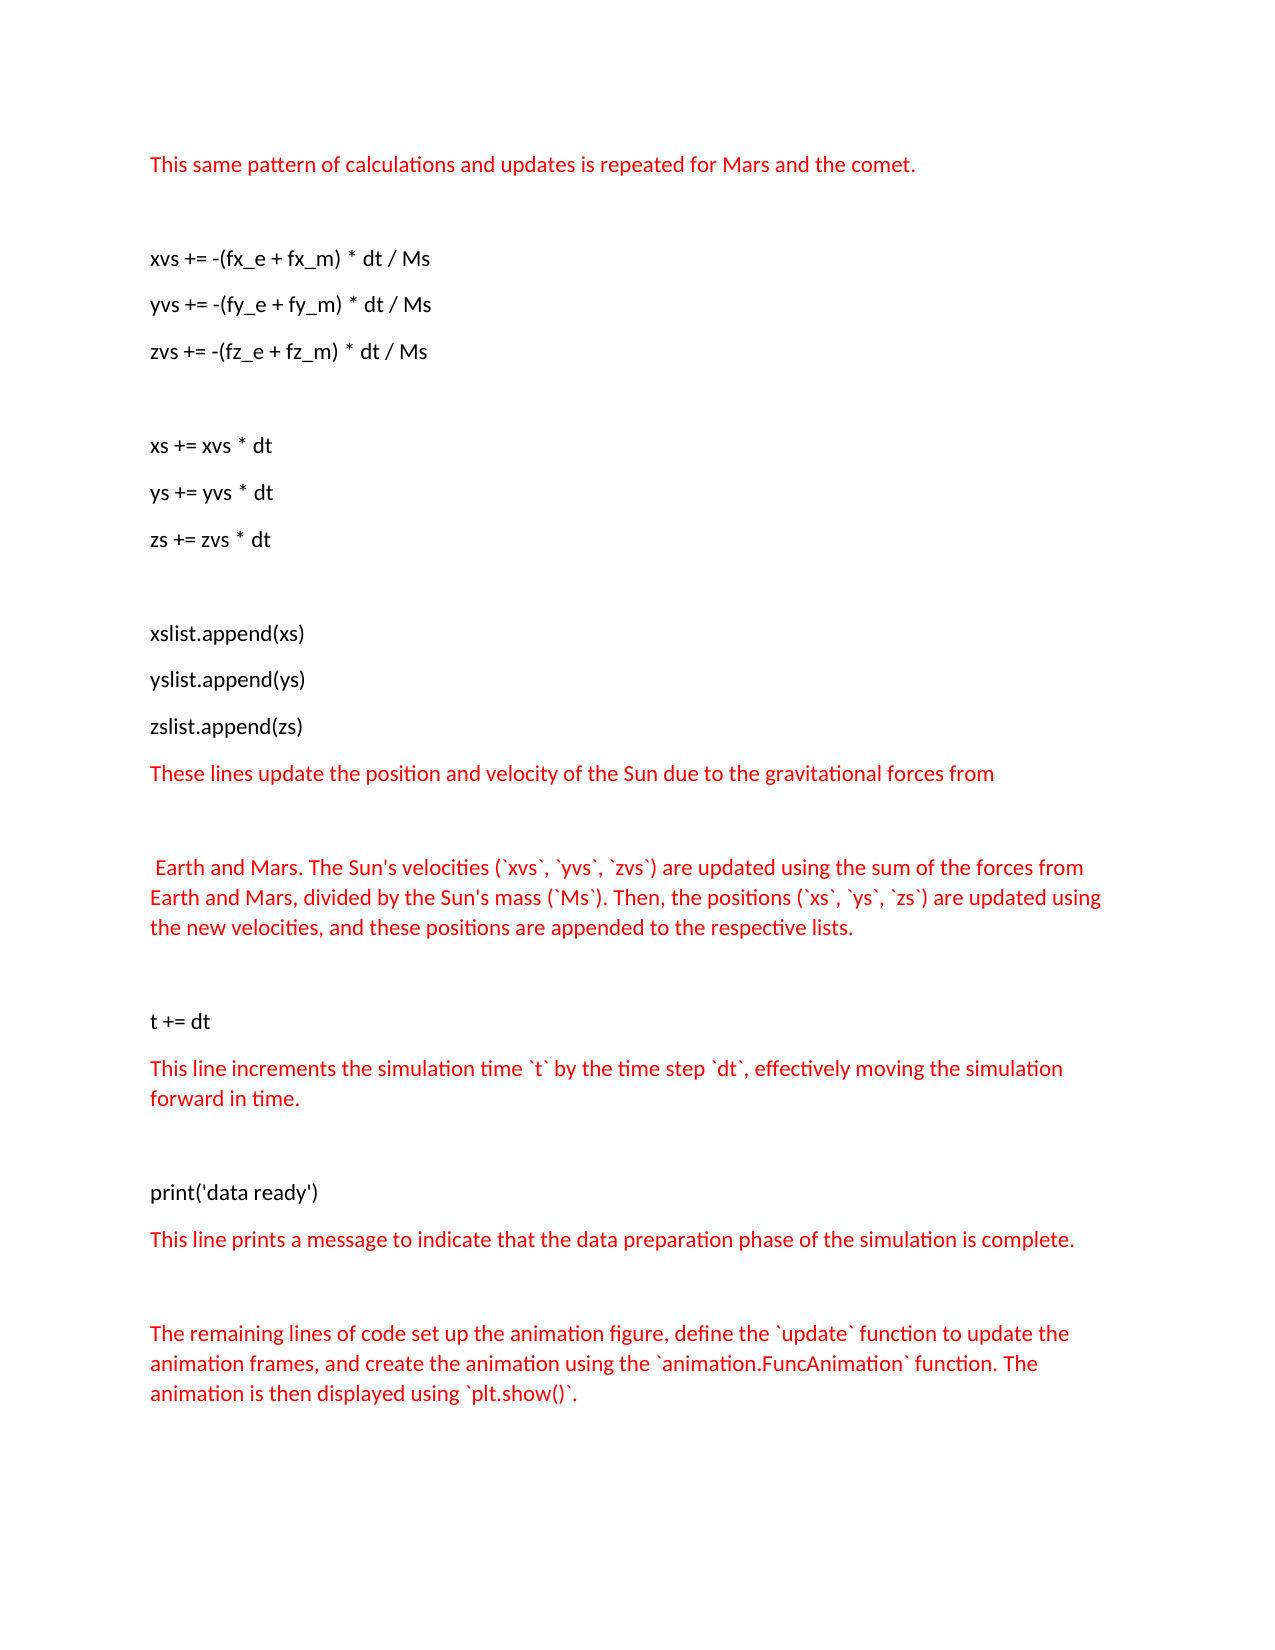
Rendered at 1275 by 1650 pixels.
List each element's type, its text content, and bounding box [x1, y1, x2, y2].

text ys += yvs * dt [150, 478, 1125, 506]
text This line prints a message to indicate that the data preparation phase of the simulation is complete. [150, 1225, 1125, 1253]
text xslist.append(xs) [150, 619, 1125, 647]
text This same pattern of calculations and updates is repeated for Mars and the comet. [150, 150, 1125, 178]
text This line increments the simulation time `t` by the time step `dt`, effectively moving the simulation forward in time. [150, 1054, 1125, 1112]
text xvs += -(fx_e + fx_m) * dt / Ms [150, 244, 1125, 272]
text zslist.append(zs) [150, 712, 1125, 741]
text t += dt [150, 1007, 1125, 1035]
text yvs += -(fy_e + fy_m) * dt / Ms [150, 291, 1125, 319]
text The remaining lines of code set up the animation figure, define the `update` function to update the animation frames, and create the animation using the `animation.FuncAnimation` function. The animation is then displayed using `plt.show()`. [150, 1319, 1125, 1407]
text yslist.append(ys) [150, 666, 1125, 694]
text print('data ready') [150, 1178, 1125, 1206]
text Earth and Mars. The Sun's velocities (`xvs`, `yvs`, `zvs`) are updated using the sum of the forces from Earth and Mars, divided by the Sun's mass (`Ms`). Then, the positions (`xs`, `ys`, `zs`) are updated using the new velocities, and these positions are appended to the respective lists. [150, 853, 1125, 942]
text zvs += -(fz_e + fz_m) * dt / Ms [150, 337, 1125, 366]
text zs += zvs * dt [150, 525, 1125, 553]
text These lines update the position and velocity of the Sun due to the gravitational forces from [150, 759, 1125, 787]
text xs += xvs * dt [150, 431, 1125, 459]
